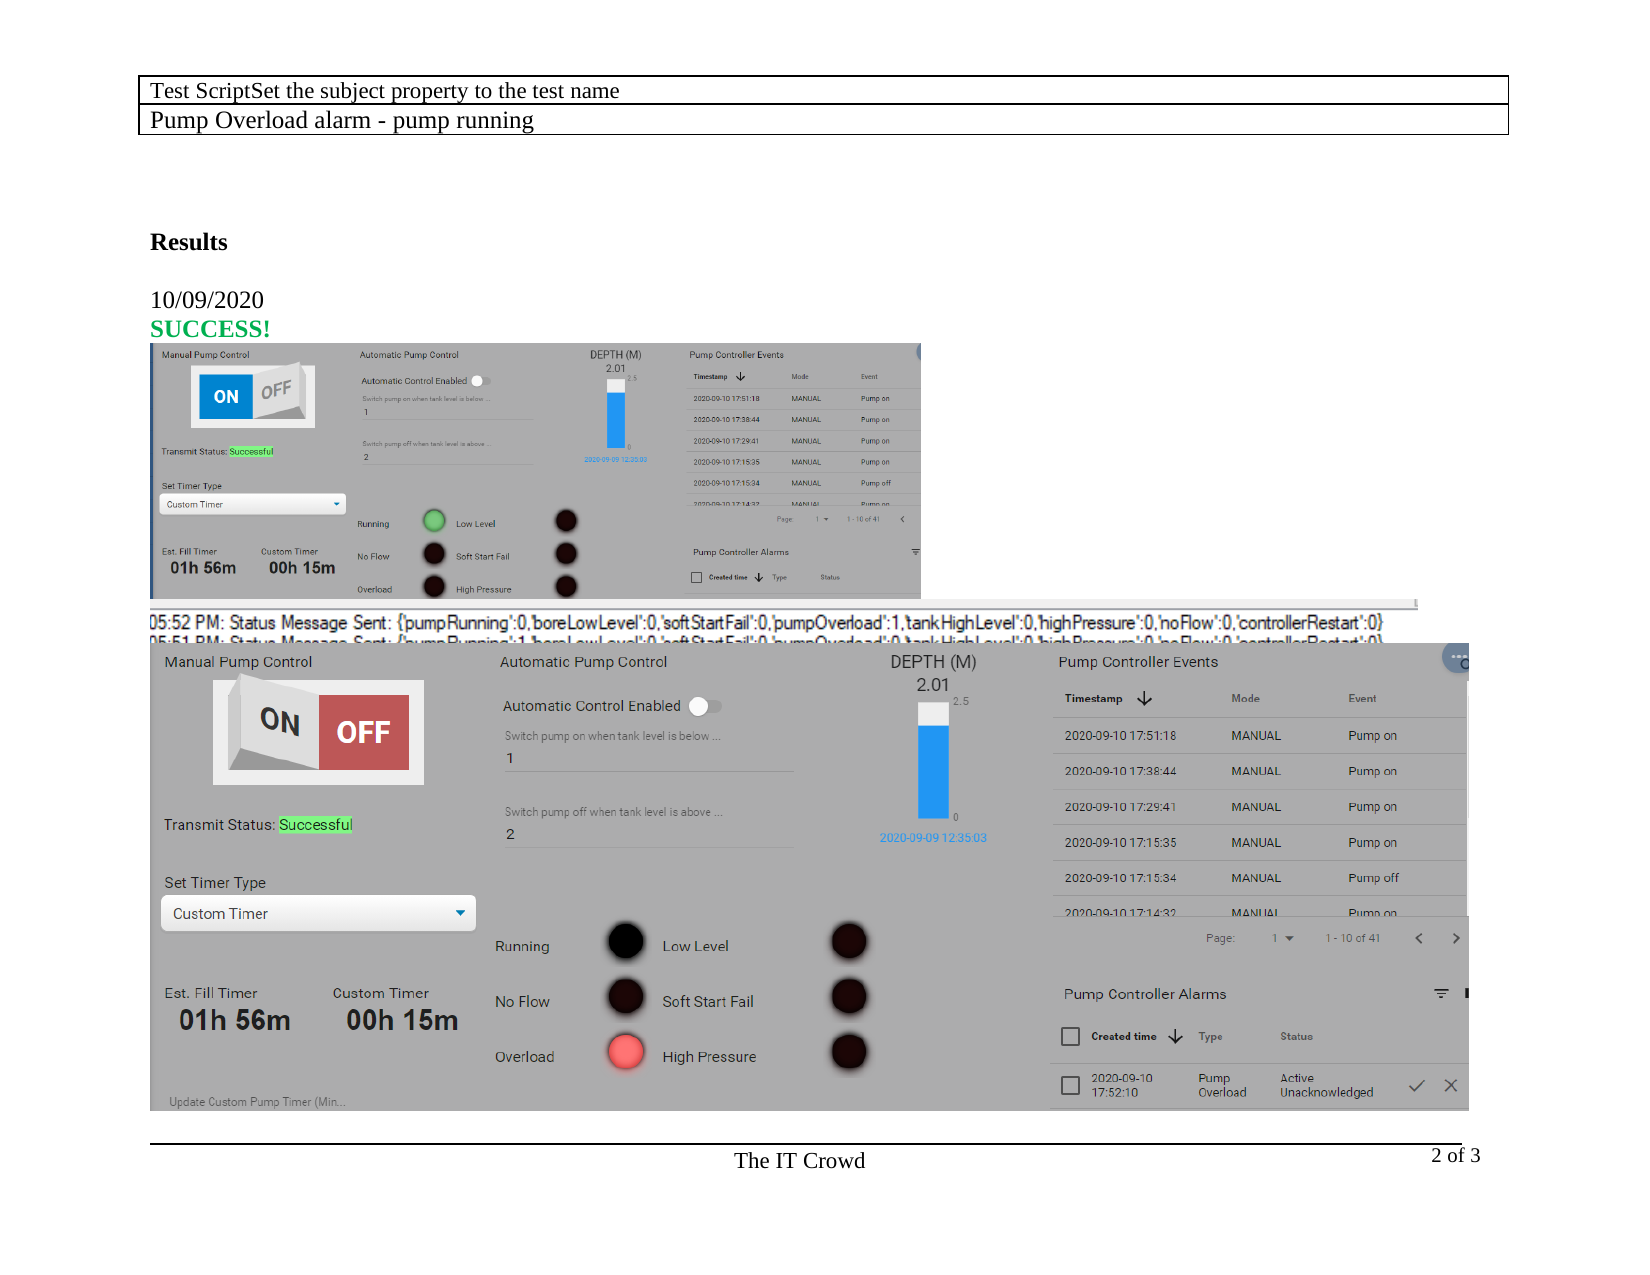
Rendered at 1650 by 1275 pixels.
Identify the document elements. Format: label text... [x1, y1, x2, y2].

text Results [150, 227, 1500, 256]
text 10/09/2020 [150, 285, 1500, 314]
text SUCCESS! [150, 314, 1500, 343]
picture [150, 343, 1469, 1111]
